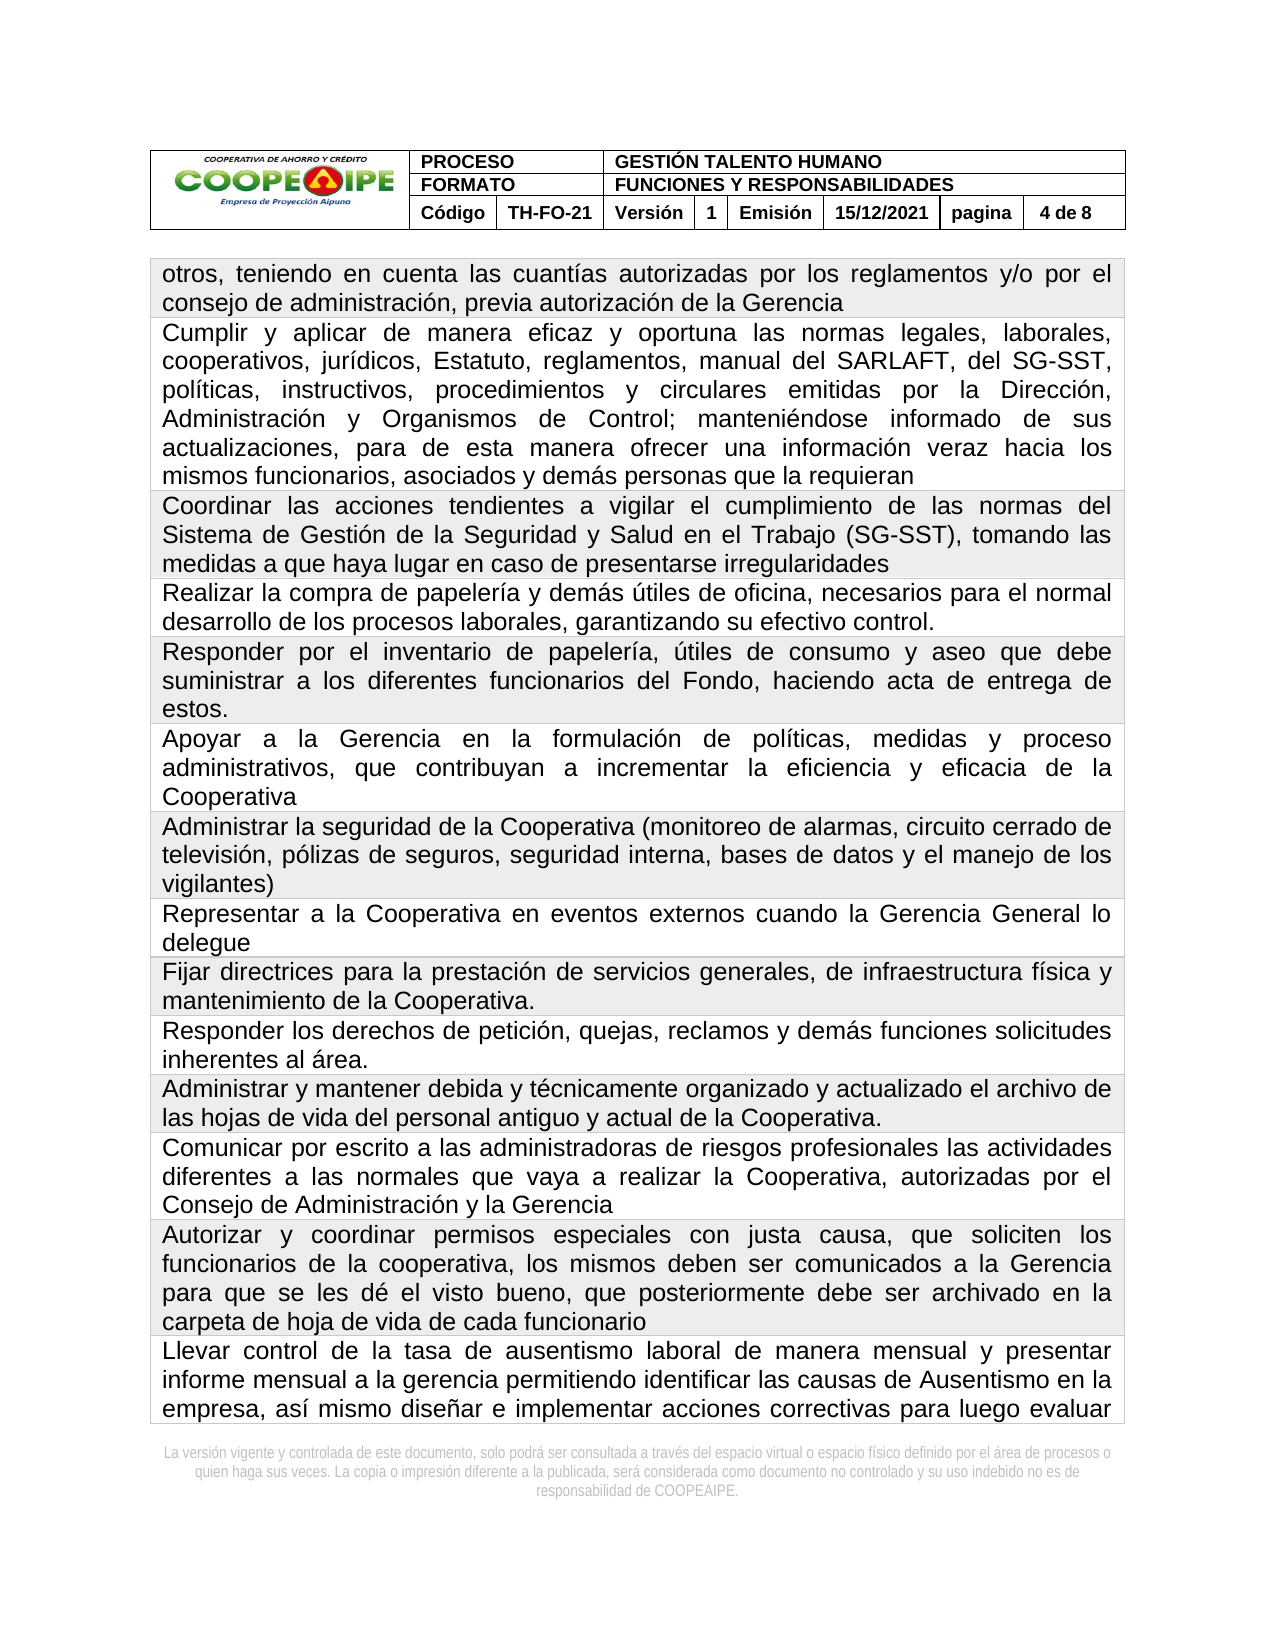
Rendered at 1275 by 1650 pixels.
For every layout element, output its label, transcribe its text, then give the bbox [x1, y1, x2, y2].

table_cell Administrar la seguridad de la Cooperativa (monitoreo de alarmas, circuito cerrado de televisión, pólizas de seguros, seguridad interna, bases de datos y el manejo de los vigilantes) [151, 812, 1124, 898]
table_cell Cumplir y aplicar de manera eficaz y oportuna las normas legales, laborales, cooperativos, jurídicos, Estatuto, reglamentos, manual del SARLAFT, del SG-SST, políticas, instructivos, procedimientos y circulares emitidas por la Dirección, Administración y Organismos de Control; manteniéndose informado de sus actualizaciones, para de esta manera ofrecer una información veraz hacia los mismos funcionarios, asociados y demás personas que la requieran [151, 318, 1124, 490]
table_cell Responder por el inventario de papelería, útiles de consumo y aseo que debe suministrar a los diferentes funcionarios del Fondo, haciendo acta de entrega de estos. [151, 637, 1124, 723]
table_cell Apoyar a la Gerencia en la formulación de políticas, medidas y proceso administrativos, que contribuyan a incrementar la eficiencia y eficacia de la Cooperativa [151, 724, 1124, 811]
table_cell Responder los derechos de petición, quejas, reclamos y demás funciones solicitudes inherentes al área. [151, 1016, 1124, 1073]
table_cell Comunicar por escrito a las administradoras de riesgos profesionales las actividades diferentes a las normales que vaya a realizar la Cooperativa, autorizadas por el Consejo de Administración y la Gerencia [151, 1133, 1124, 1219]
table_cell Administrar y mantener debida y técnicamente organizado y actualizado el archivo de las hojas de vida del personal antiguo y actual de la Cooperativa. [151, 1075, 1124, 1132]
table_cell Coordinar las acciones tendientes a vigilar el cumplimiento de las normas del Sistema de Gestión de la Seguridad y Salud en el Trabajo (SG-SST), tomando las medidas a que haya lugar en caso de presentarse irregularidades [151, 491, 1124, 577]
picture [170, 151, 398, 208]
table_cell Realizar la compra de papelería y demás útiles de oficina, necesarios para el normal desarrollo de los procesos laborales, garantizando su efectivo control. [151, 579, 1124, 636]
table_cell Autorizar y coordinar permisos especiales con justa causa, que soliciten los funcionarios de la cooperativa, los mismos deben ser comunicados a la Gerencia para que se les dé el visto bueno, que posteriormente debe ser archivado en la carpeta de hoja de vida de cada funcionario [151, 1220, 1124, 1335]
table_cell Representar a la Cooperativa en eventos externos cuando la Gerencia General lo delegue [151, 899, 1124, 956]
table_cell Fijar directrices para la prestación de servicios generales, de infraestructura física y mantenimiento de la Cooperativa. [151, 958, 1124, 1015]
